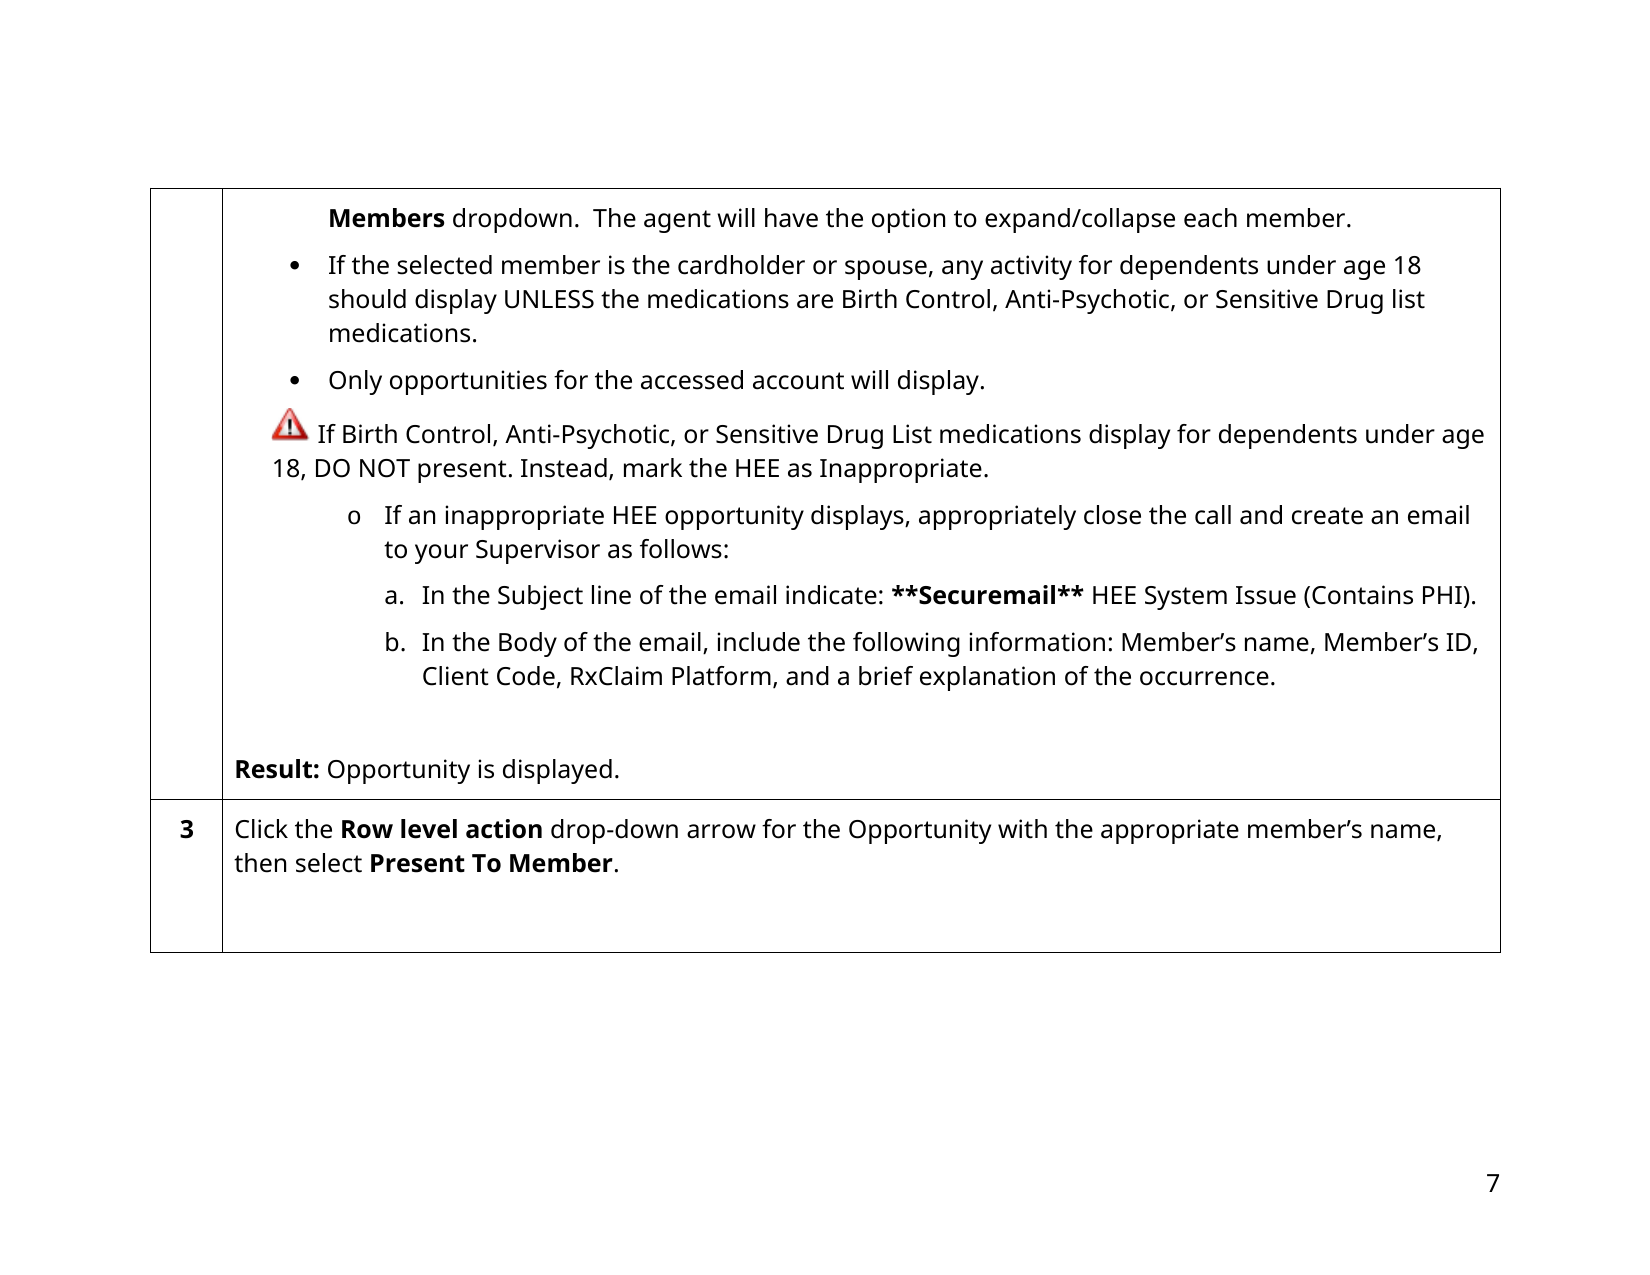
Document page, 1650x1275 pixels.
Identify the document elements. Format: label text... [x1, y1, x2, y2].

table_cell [223, 189, 1500, 798]
table_cell 2 [151, 189, 222, 798]
picture [271, 408, 311, 444]
table_cell 3 [151, 800, 222, 952]
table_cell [223, 800, 1500, 952]
